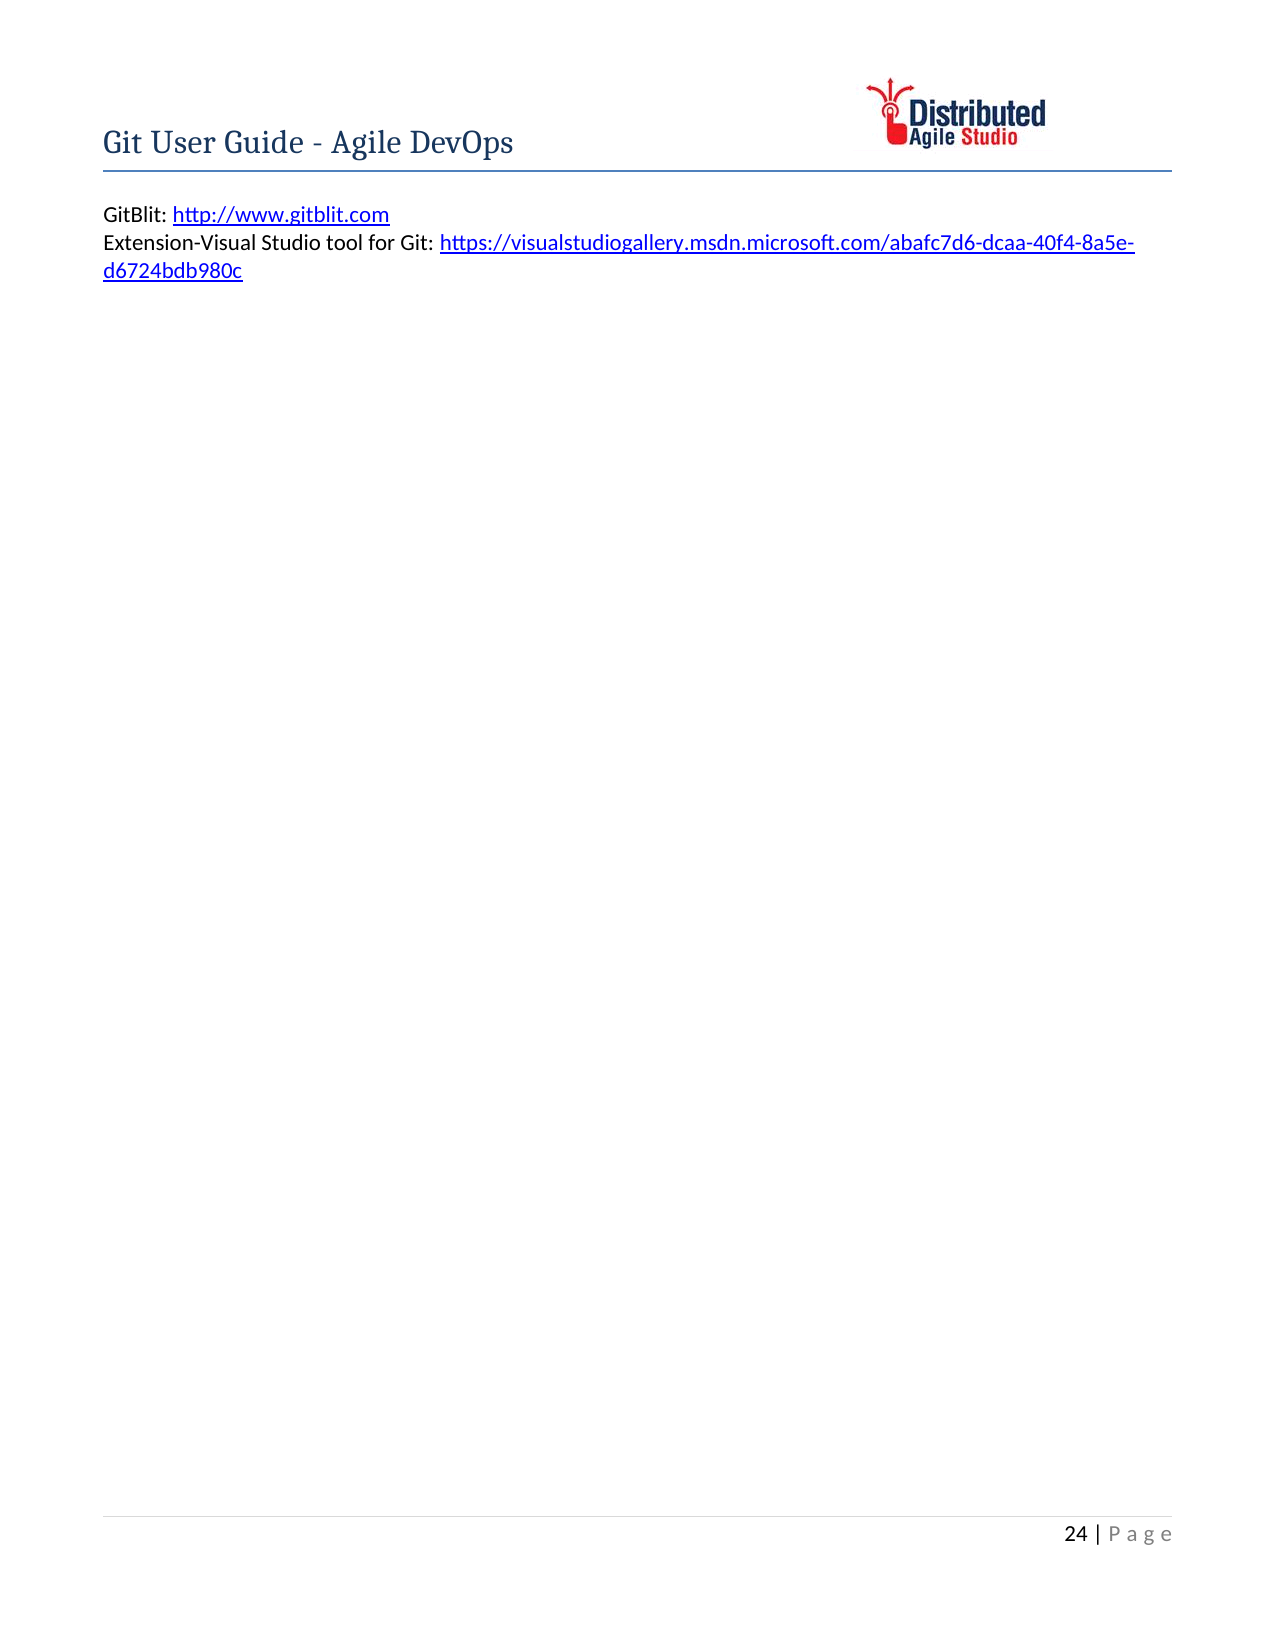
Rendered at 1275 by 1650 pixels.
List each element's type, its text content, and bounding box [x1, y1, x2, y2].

text GitBlit: http://www.gitblit.com [103, 200, 1172, 228]
picture [853, 75, 1054, 154]
text Extension-Visual Studio tool for Git: https://visualstudiogallery.msdn.microsoft.com/abafc7d6-dcaa-40f4-8a5e-d6724bdb980c [103, 228, 1172, 284]
